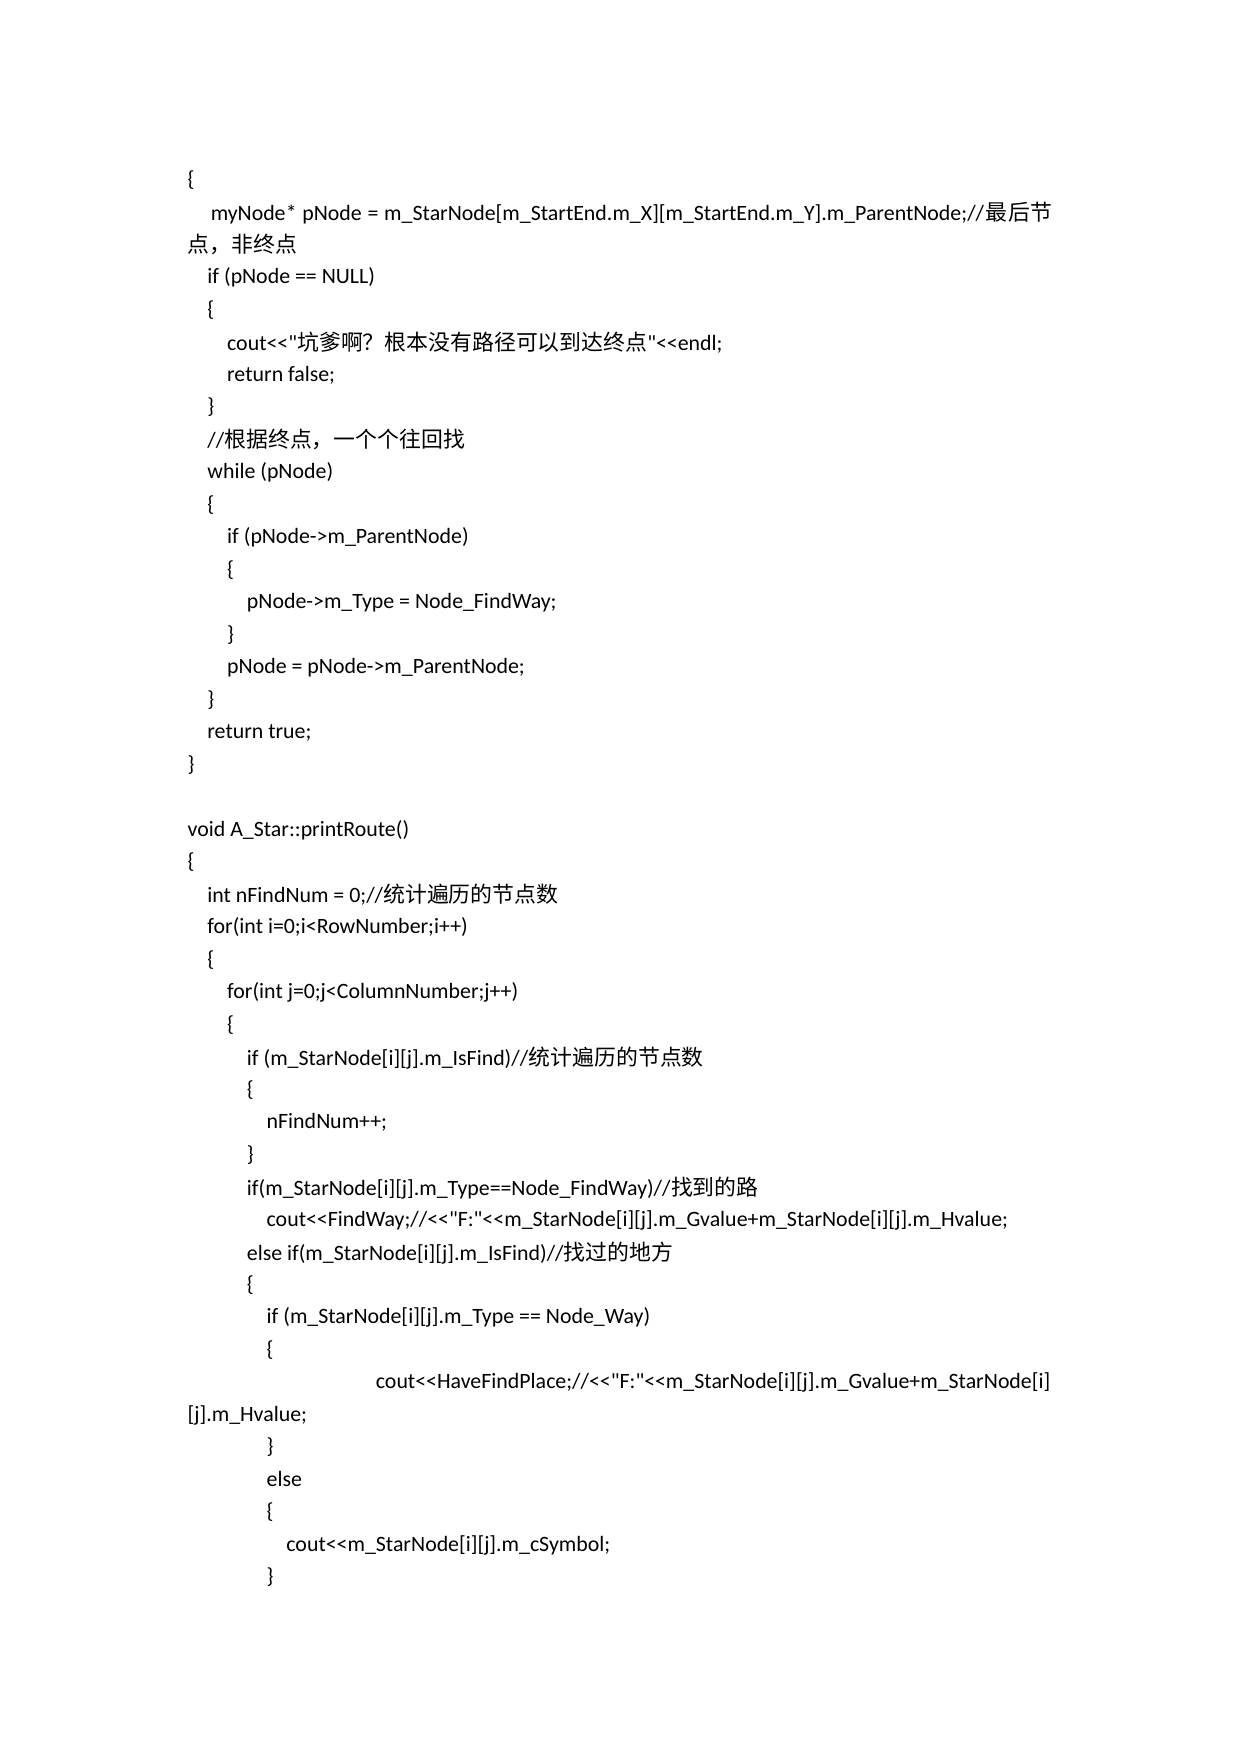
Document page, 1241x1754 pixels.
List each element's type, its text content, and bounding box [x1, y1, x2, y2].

text void A_Star::printRoute() [187, 812, 1053, 844]
text for(int i=0;i<RowNumber;i++) [187, 909, 1053, 942]
text { [187, 1332, 1053, 1364]
text } [187, 389, 1053, 422]
text { [187, 1072, 1053, 1104]
text { [187, 1007, 1053, 1039]
text if(m_StarNode[i][j].m_Type==Node_FindWay)//找到的路 [187, 1169, 1053, 1202]
text } [187, 682, 1053, 714]
text { [187, 162, 1053, 194]
text //根据终点，一个个往回找 [187, 422, 1053, 454]
text cout<<HaveFindPlace;//<<"F:"<<m_StarNode[i][j].m_Gvalue+m_StarNode[i][j].m_Hvalue; [187, 1364, 1053, 1429]
text cout<<FindWay;//<<"F:"<<m_StarNode[i][j].m_Gvalue+m_StarNode[i][j].m_Hvalue; [187, 1202, 1053, 1234]
text return false; [187, 357, 1053, 389]
text if (m_StarNode[i][j].m_Type == Node_Way) [187, 1299, 1053, 1332]
text } [187, 747, 1053, 779]
text nFindNum++; [187, 1104, 1053, 1137]
text pNode->m_Type = Node_FindWay; [187, 584, 1053, 617]
text { [187, 942, 1053, 974]
text for(int j=0;j<ColumnNumber;j++) [187, 974, 1053, 1007]
text int nFindNum = 0;//统计遍历的节点数 [187, 877, 1053, 909]
text } [187, 1559, 1053, 1592]
text cout<<"坑爹啊？根本没有路径可以到达终点"<<endl; [187, 324, 1053, 357]
text myNode* pNode = m_StarNode[m_StartEnd.m_X][m_StartEnd.m_Y].m_ParentNode;//最后节点，非终点 [187, 194, 1053, 259]
text if (pNode == NULL) [187, 259, 1053, 292]
text { [187, 292, 1053, 324]
text { [187, 552, 1053, 584]
text { [187, 487, 1053, 519]
text return true; [187, 714, 1053, 747]
text pNode = pNode->m_ParentNode; [187, 649, 1053, 682]
text else if(m_StarNode[i][j].m_IsFind)//找过的地方 [187, 1234, 1053, 1267]
text { [187, 1267, 1053, 1299]
text } [187, 617, 1053, 649]
text else [187, 1462, 1053, 1494]
text { [187, 844, 1053, 877]
text if (m_StarNode[i][j].m_IsFind)//统计遍历的节点数 [187, 1039, 1053, 1072]
text } [187, 1137, 1053, 1169]
text cout<<m_StarNode[i][j].m_cSymbol; [187, 1527, 1053, 1559]
text if (pNode->m_ParentNode) [187, 519, 1053, 552]
text } [187, 1429, 1053, 1462]
text while (pNode) [187, 454, 1053, 487]
text { [187, 1494, 1053, 1527]
